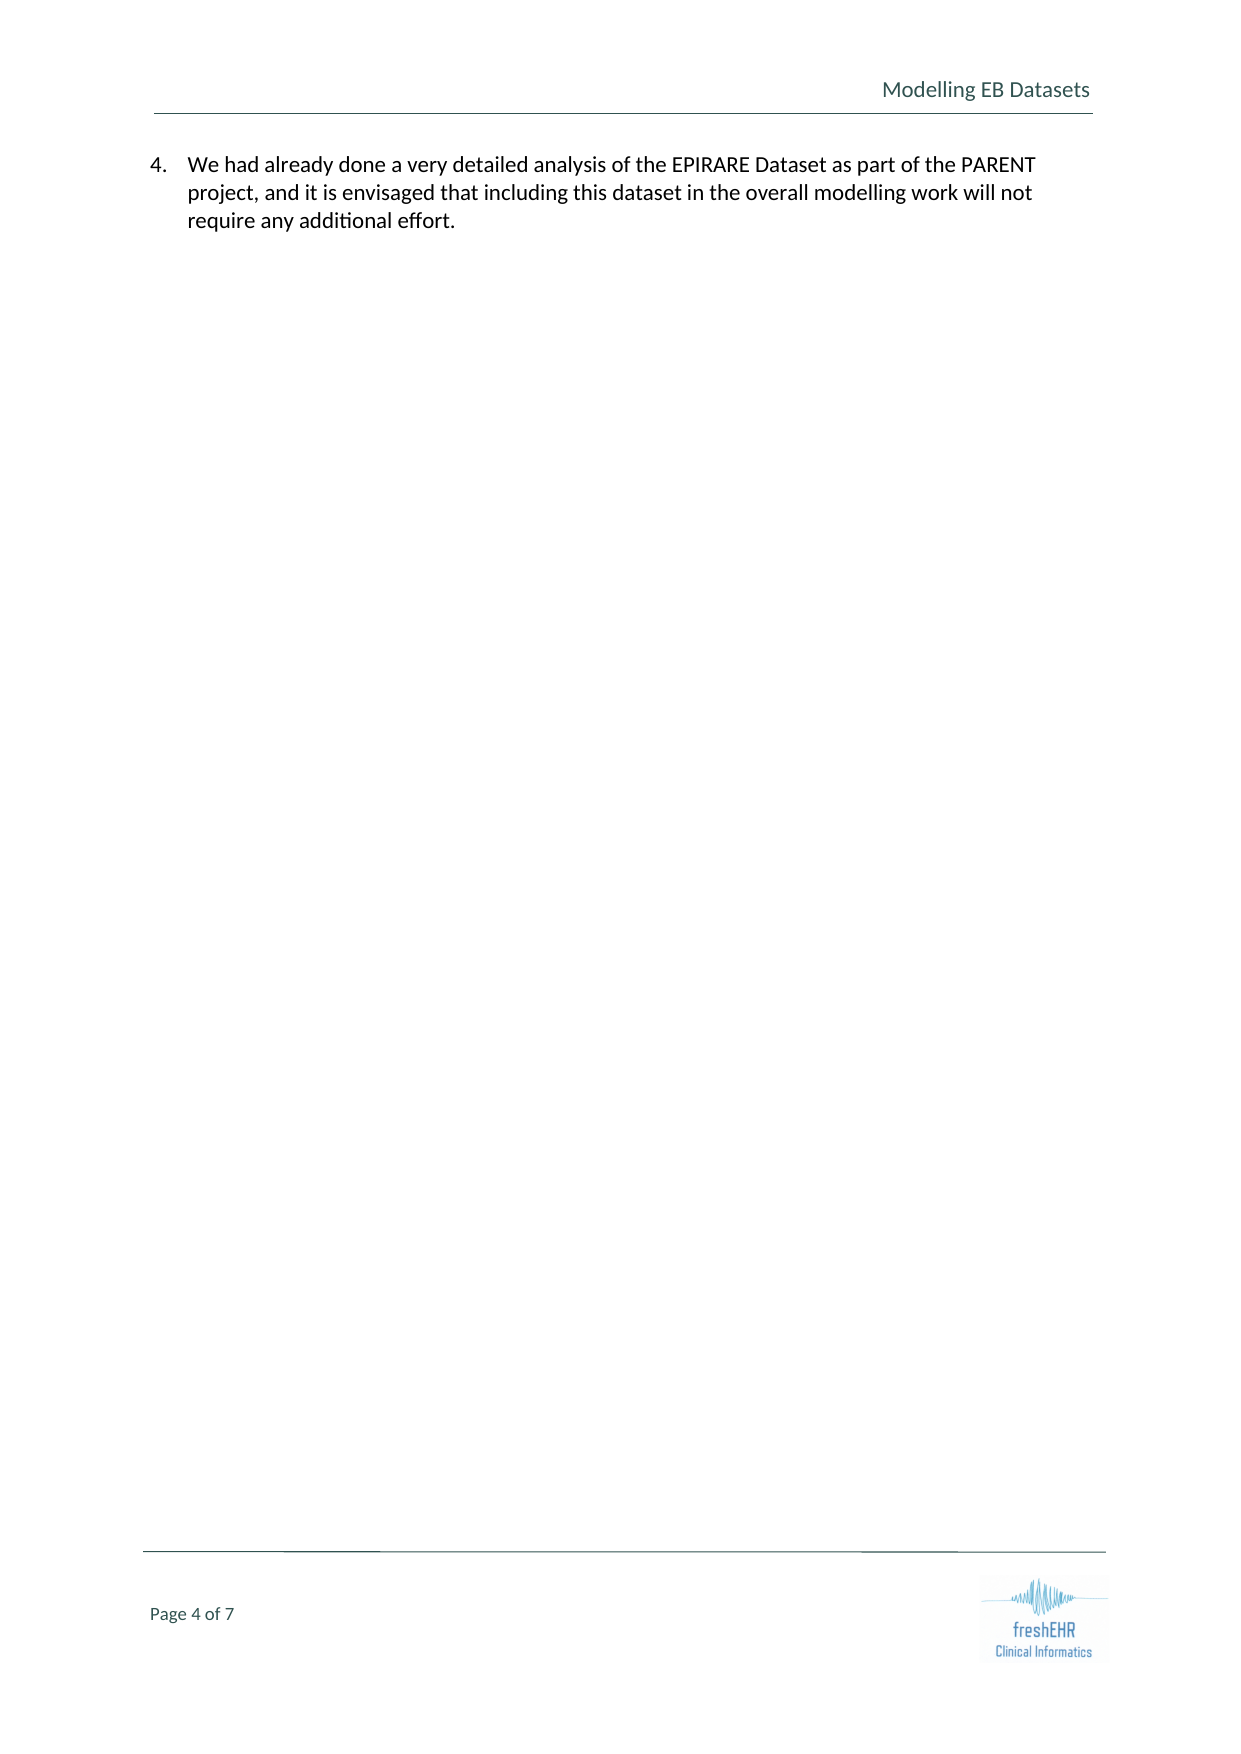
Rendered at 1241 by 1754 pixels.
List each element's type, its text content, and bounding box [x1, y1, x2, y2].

picture [979, 1575, 1110, 1663]
list We had already done a very detailed analysis of the EPIRARE Dataset as part of the PARENT project, and it is envisaged that including this dataset in the overall modelling work will not require any additional effort. [150, 150, 1090, 234]
